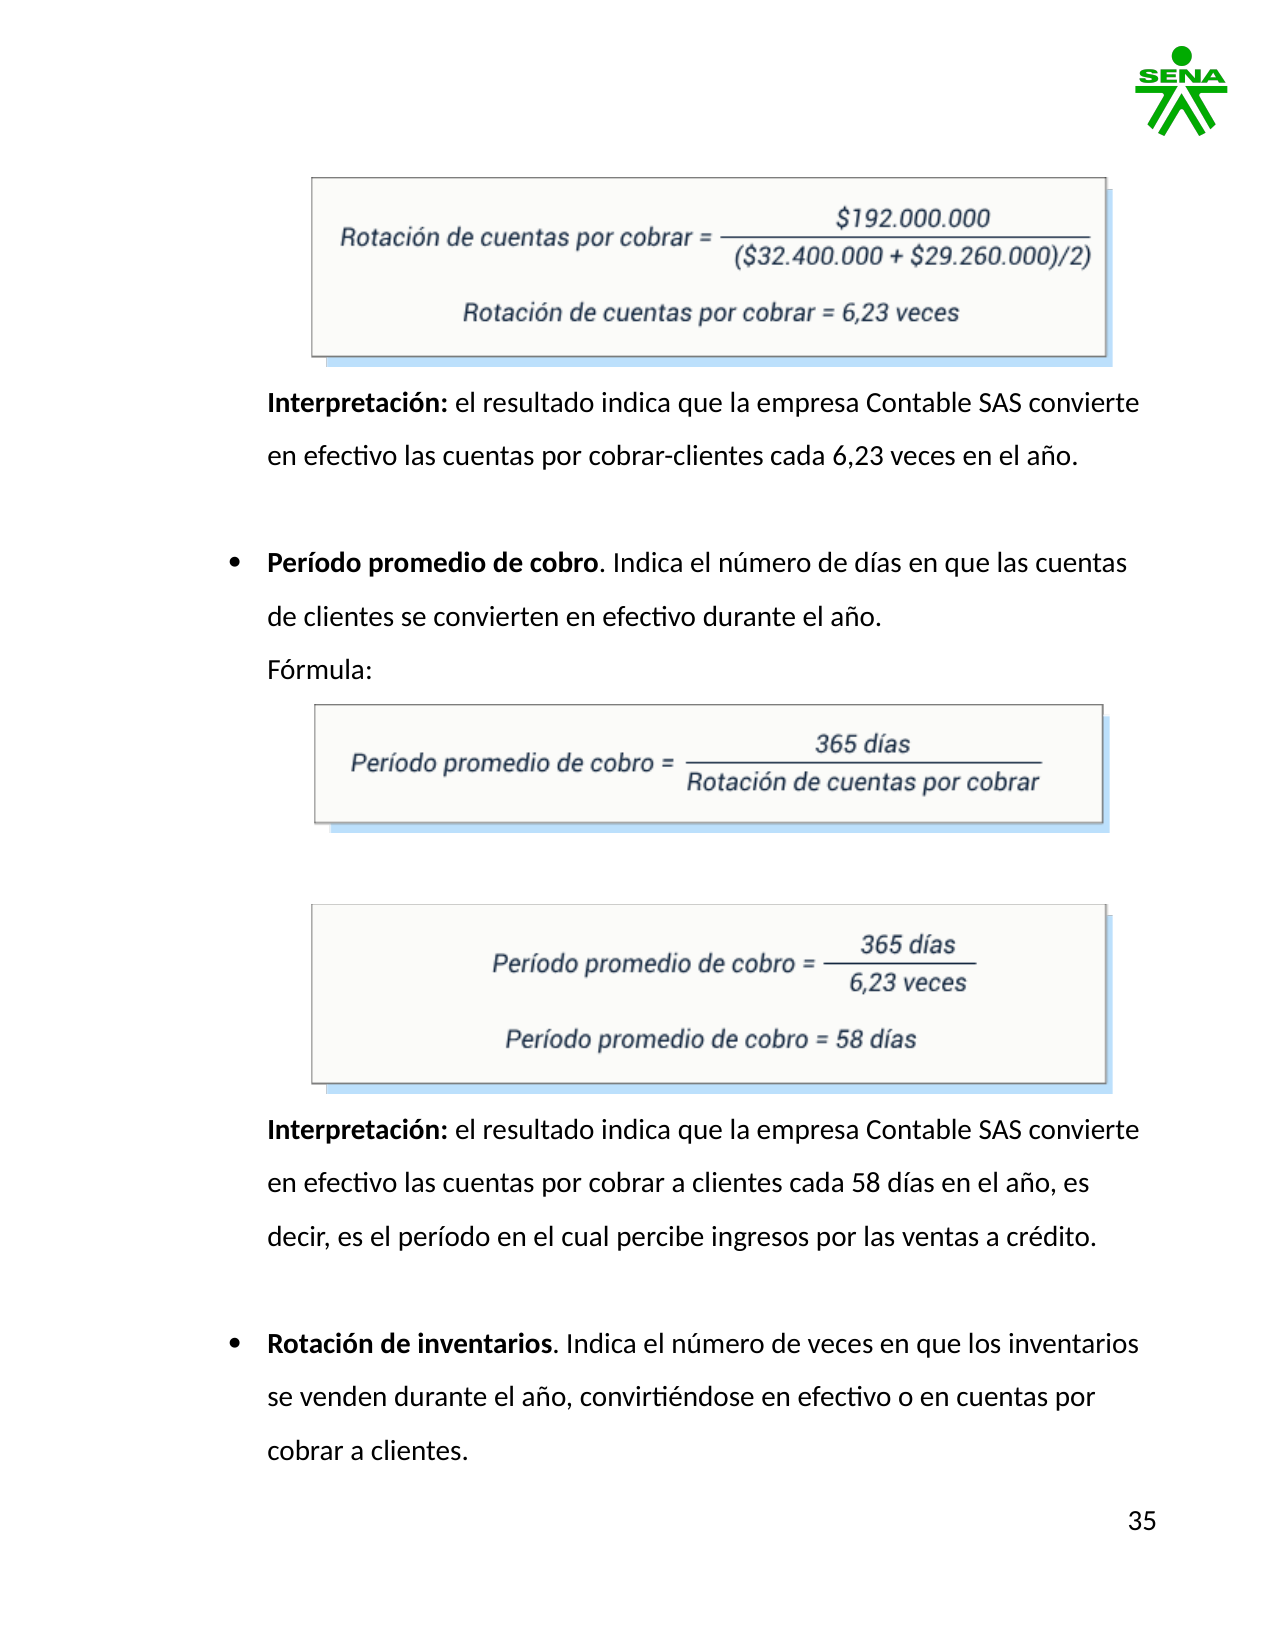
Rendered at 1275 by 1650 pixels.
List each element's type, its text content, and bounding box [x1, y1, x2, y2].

list Período promedio de cobro. Indica el número de días en que las cuentas de clientes se convierten en efectivo durante el año. [229, 544, 1157, 633]
picture [314, 704, 1110, 833]
list Interpretación: el resultado indica que la empresa Contable SAS convierte en efectivo las cuentas por cobrar-clientes cada 6,23 veces en el año. [267, 384, 1157, 473]
picture [1135, 46, 1228, 136]
picture [311, 177, 1113, 367]
list Interpretación: el resultado indica que la empresa Contable SAS convierte en efectivo las cuentas por cobrar a clientes cada 58 días en el año, es decir, es el período en el cual percibe ingresos por las ventas a crédito. [267, 1111, 1157, 1253]
picture [311, 904, 1113, 1094]
list Rotación de inventarios. Indica el número de veces en que los inventarios se venden durante el año, convirtiéndose en efectivo o en cuentas por cobrar a clientes. [229, 1325, 1157, 1467]
list Fórmula: [267, 651, 1157, 687]
